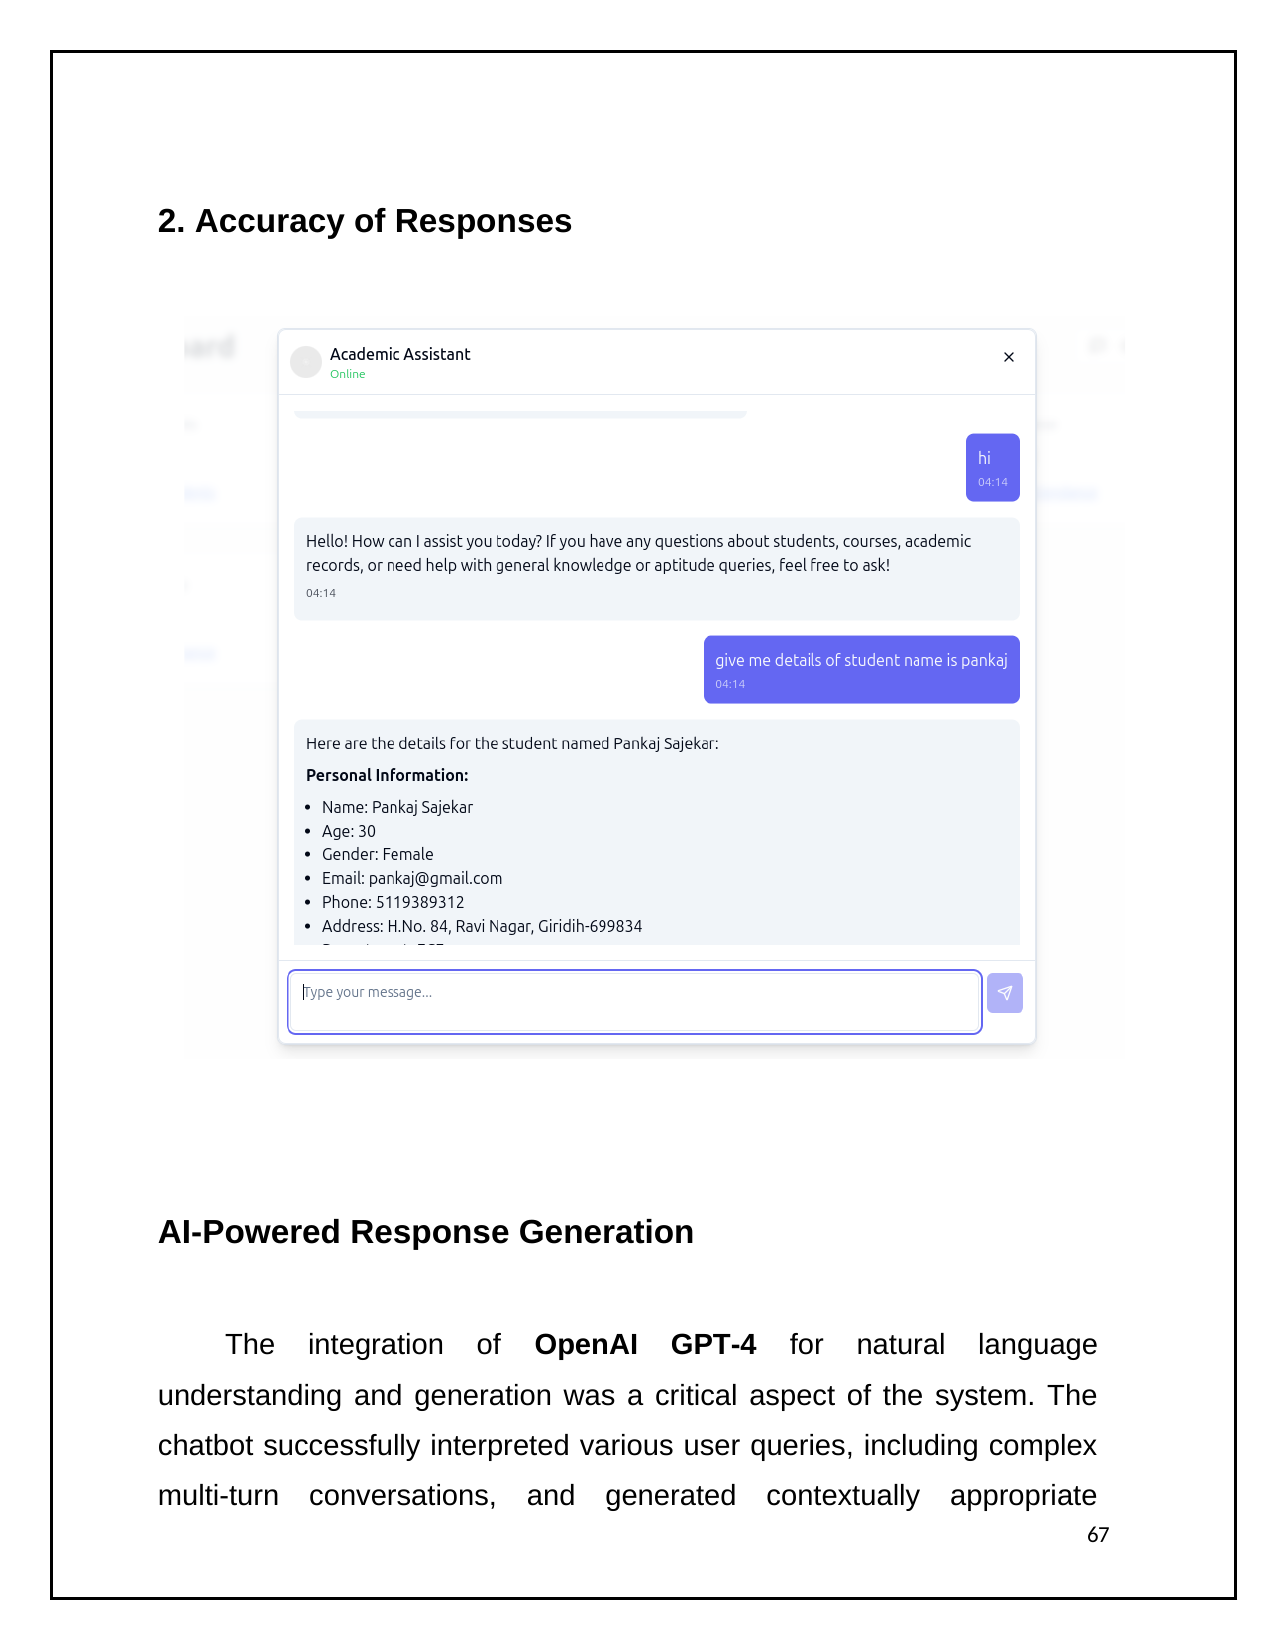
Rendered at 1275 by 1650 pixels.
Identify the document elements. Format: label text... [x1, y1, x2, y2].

text 2. Accuracy of Responses [158, 201, 1098, 240]
text AI-Powered Response Generation [158, 1212, 1098, 1251]
picture [184, 316, 1125, 1059]
